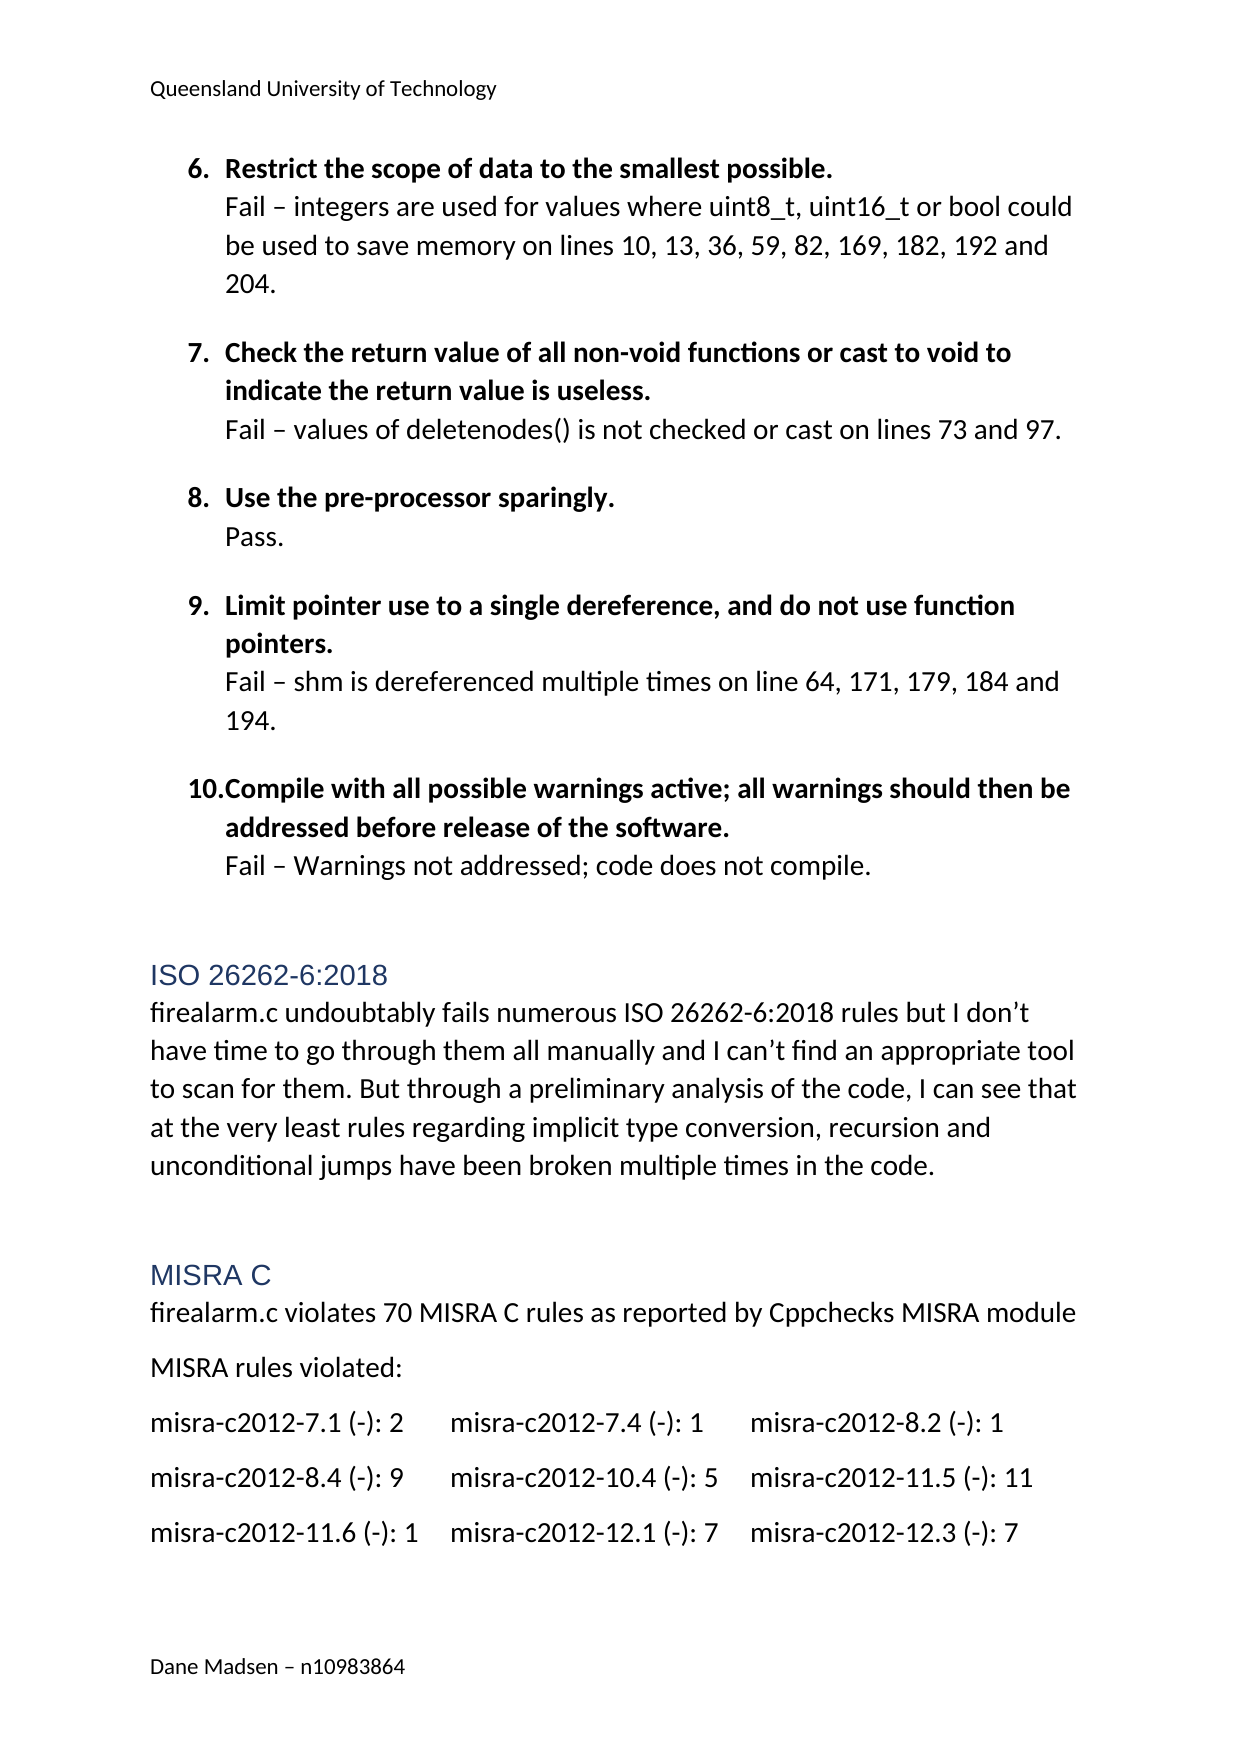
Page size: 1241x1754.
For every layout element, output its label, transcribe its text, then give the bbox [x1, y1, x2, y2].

list Fail – integers are used for values where uint8_t, uint16_t or bool could be used to save memory on lines 10, 13, 36, 59, 82, 169, 182, 192 and 204. [225, 188, 1090, 301]
subtitle MISRA C [150, 1258, 1090, 1291]
list Fail – values of deletenodes() is not checked or cast on lines 73 and 97. [225, 411, 1090, 446]
subtitle ISO 26262-6:2018 [150, 958, 1090, 991]
text misra-c2012-7.1 (-): 2 misra-c2012-7.4 (-): 1 misra-c2012-8.2 (-): 1 [150, 1404, 1090, 1440]
text MISRA rules violated: [150, 1349, 1090, 1384]
list Restrict the scope of data to the smallest possible. [187, 150, 1090, 186]
text firealarm.c violates 70 MISRA C rules as reported by Cppchecks MISRA module [150, 1294, 1090, 1329]
text misra-c2012-8.4 (-): 9 misra-c2012-10.4 (-): 5 misra-c2012-11.5 (-): 11 [150, 1459, 1090, 1495]
list Limit pointer use to a single dereference, and do not use function pointers. [187, 587, 1090, 661]
text misra-c2012-11.6 (-): 1 misra-c2012-12.1 (-): 7 misra-c2012-12.3 (-): 7 [150, 1514, 1090, 1550]
text firealarm.c undoubtably fails numerous ISO 26262-6:2018 rules but I don’t have time to go through them all manually and I can’t find an appropriate tool to scan for them. But through a preliminary analysis of the code, I can see that at the very least rules regarding implicit type conversion, recursion and unconditional jumps have been broken multiple times in the code. [150, 994, 1090, 1183]
list Check the return value of all non-void functions or cast to void to indicate the return value is useless. [187, 334, 1090, 408]
list Pass. [225, 518, 1090, 553]
list Fail – shm is dereferenced multiple times on line 64, 171, 179, 184 and 194. [225, 663, 1090, 737]
list Fail – Warnings not addressed; code does not compile. [225, 847, 1090, 883]
list Use the pre-processor sparingly. [187, 479, 1090, 515]
list Compile with all possible warnings active; all warnings should then be addressed before release of the software. [187, 771, 1090, 844]
